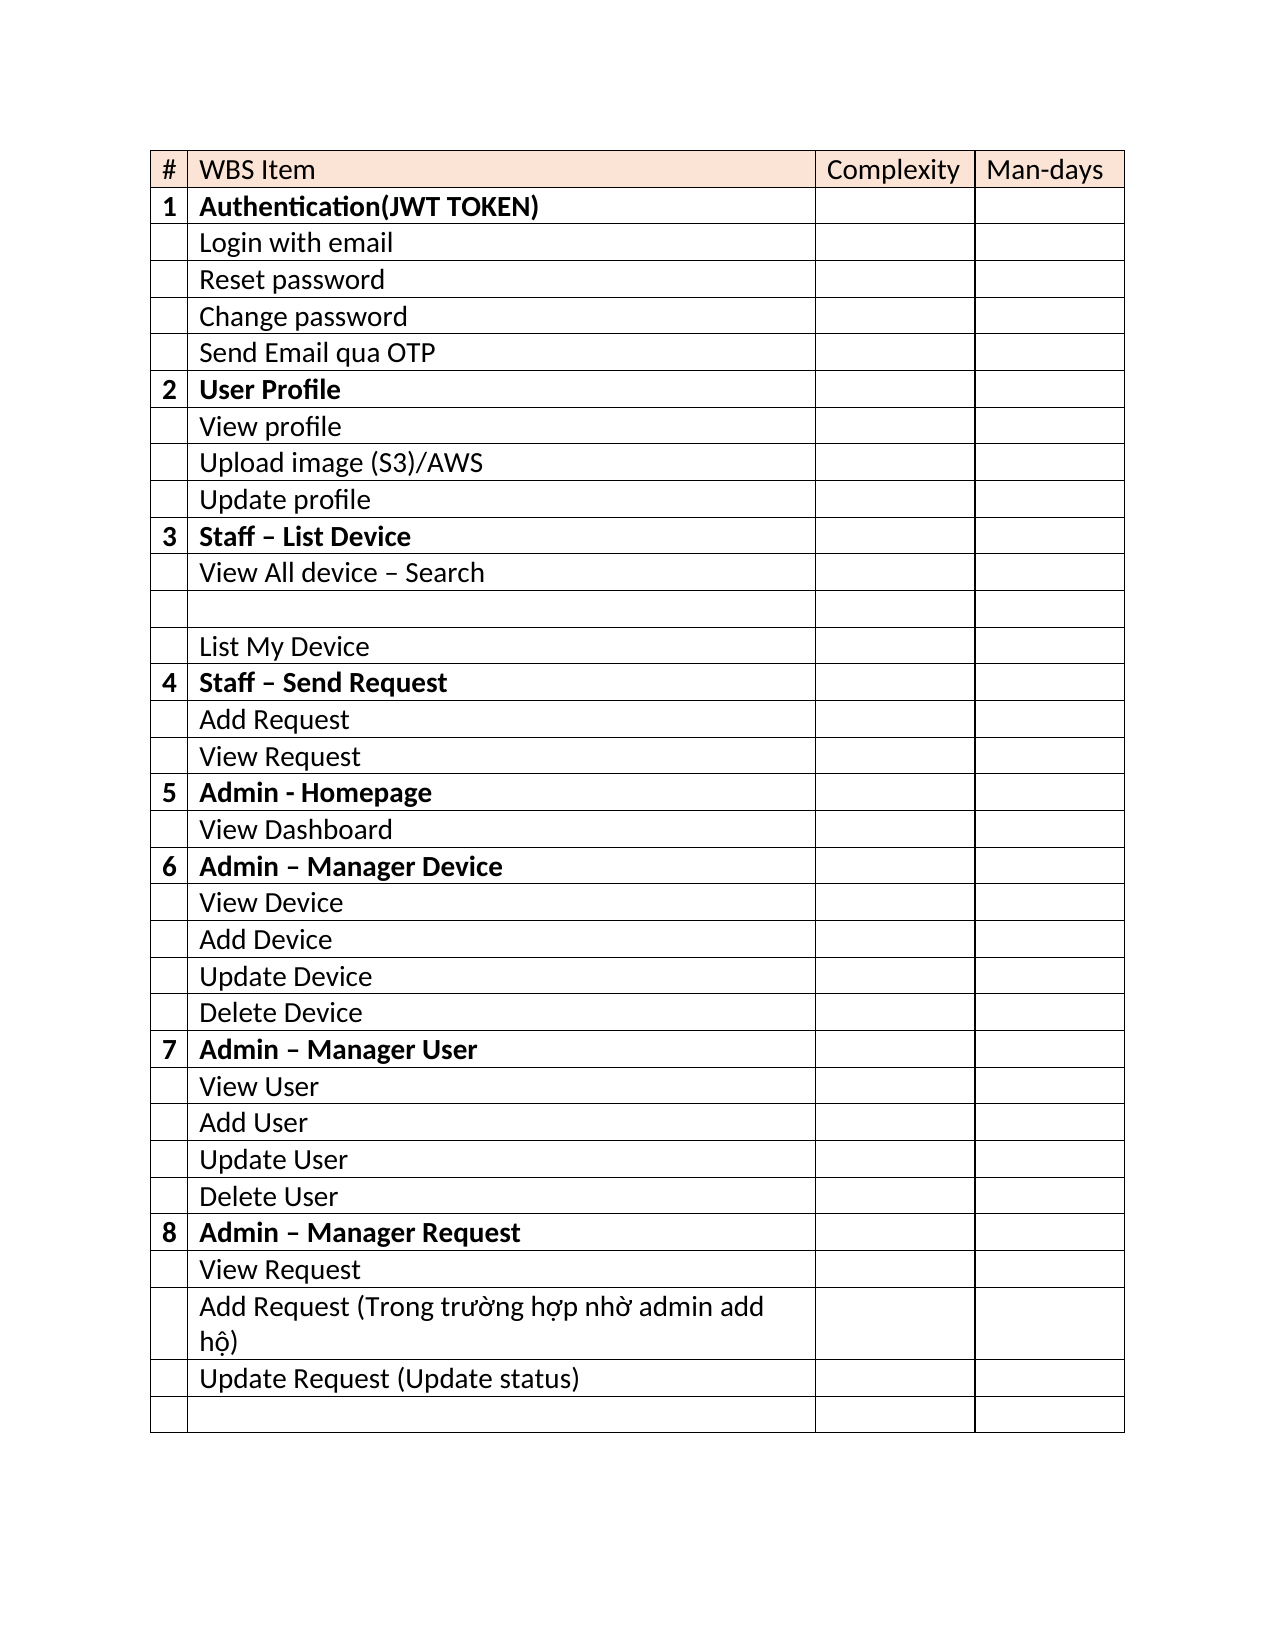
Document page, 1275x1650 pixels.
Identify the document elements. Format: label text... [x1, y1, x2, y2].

table_cell [816, 738, 974, 773]
table_cell 7 [151, 1031, 187, 1067]
table_cell 4 [151, 664, 187, 700]
table_cell Admin – Manager Request [188, 1214, 815, 1250]
table_cell [976, 884, 1124, 920]
table_cell [816, 921, 974, 957]
table_cell [816, 1031, 974, 1067]
table_cell 6 [151, 848, 187, 883]
table_cell [151, 1288, 187, 1359]
table_cell Add Request (Trong trường hợp nhờ admin add hộ) [188, 1288, 815, 1359]
table_cell [816, 701, 974, 737]
table_cell Admin – Manager User [188, 1031, 815, 1067]
table_cell [188, 1397, 815, 1432]
table_cell [976, 1360, 1124, 1396]
table_cell [151, 1360, 187, 1396]
table_cell [976, 738, 1124, 773]
table_cell Admin – Manager Device [188, 848, 815, 883]
table_cell [976, 554, 1124, 590]
table_header Man-days [976, 151, 1124, 187]
table_cell Update Device [188, 958, 815, 993]
table_cell [816, 848, 974, 883]
table_cell [976, 994, 1124, 1030]
table_cell [976, 444, 1124, 480]
table_cell [816, 994, 974, 1030]
table_cell [816, 371, 974, 407]
table_cell [976, 408, 1124, 443]
table_cell [151, 1104, 187, 1140]
table_cell Update profile [188, 481, 815, 517]
table_cell [976, 1141, 1124, 1177]
table_cell Delete Device [188, 994, 815, 1030]
table_cell [816, 1104, 974, 1140]
table_cell [816, 1360, 974, 1396]
table_cell Login with email [188, 224, 815, 260]
table_cell [976, 334, 1124, 370]
table_cell [816, 298, 974, 333]
table_cell [151, 444, 187, 480]
table_cell [151, 701, 187, 737]
table_cell View Dashboard [188, 811, 815, 847]
table_cell Change password [188, 298, 815, 333]
table_cell [816, 224, 974, 260]
table_cell [976, 1251, 1124, 1287]
table_cell [976, 1214, 1124, 1250]
table_cell [151, 481, 187, 517]
table_cell [816, 444, 974, 480]
table_cell [151, 334, 187, 370]
table_cell Update User [188, 1141, 815, 1177]
table_cell [816, 958, 974, 993]
table_cell [976, 591, 1124, 627]
table_header # [151, 151, 187, 187]
table_cell 2 [151, 371, 187, 407]
table_cell [151, 554, 187, 590]
table_cell [976, 371, 1124, 407]
table_cell Reset password [188, 261, 815, 297]
table_cell Upload image (S3)/AWS [188, 444, 815, 480]
table_cell Add Device [188, 921, 815, 957]
table_cell [151, 958, 187, 993]
table_cell [976, 1178, 1124, 1213]
table_cell 8 [151, 1214, 187, 1250]
table_cell View Device [188, 884, 815, 920]
table_header WBS Item [188, 151, 815, 187]
table_cell [816, 188, 974, 223]
table_cell [976, 298, 1124, 333]
table_cell Update Request (Update status) [188, 1360, 815, 1396]
table_cell [816, 1251, 974, 1287]
table_cell [976, 224, 1124, 260]
table_cell 3 [151, 518, 187, 553]
table_cell View Request [188, 738, 815, 773]
table_cell [816, 1178, 974, 1213]
table_cell [151, 994, 187, 1030]
table_cell View Request [188, 1251, 815, 1287]
table_cell [816, 628, 974, 663]
table_cell [188, 591, 815, 627]
table_cell [151, 628, 187, 663]
table_cell [976, 811, 1124, 847]
table_cell [151, 261, 187, 297]
table_cell [816, 334, 974, 370]
table_cell Staff – Send Request [188, 664, 815, 700]
table_cell [976, 1031, 1124, 1067]
table_cell [976, 774, 1124, 810]
table_cell [976, 1104, 1124, 1140]
table_cell [151, 738, 187, 773]
table_cell [151, 811, 187, 847]
table_cell [976, 701, 1124, 737]
table_cell [816, 774, 974, 810]
table_cell [976, 1068, 1124, 1103]
table_cell [976, 481, 1124, 517]
table_cell [976, 848, 1124, 883]
table_cell [816, 1068, 974, 1103]
table_cell Authentication(JWT TOKEN) [188, 188, 815, 223]
table_cell View All device – Search [188, 554, 815, 590]
table_cell [976, 628, 1124, 663]
table_cell List My Device [188, 628, 815, 663]
table_cell [816, 1397, 974, 1432]
table_header Complexity [816, 151, 974, 187]
table_cell [151, 884, 187, 920]
table_cell [151, 1068, 187, 1103]
table_cell [816, 1214, 974, 1250]
table_cell [816, 884, 974, 920]
table_cell [976, 188, 1124, 223]
table_cell [151, 1141, 187, 1177]
table_cell [976, 261, 1124, 297]
table_cell [816, 1288, 974, 1359]
table_cell [976, 664, 1124, 700]
table_cell [976, 921, 1124, 957]
table_cell [816, 408, 974, 443]
table_cell Send Email qua OTP [188, 334, 815, 370]
table_cell [816, 664, 974, 700]
table_cell Add User [188, 1104, 815, 1140]
table_cell User Profile [188, 371, 815, 407]
table_cell 5 [151, 774, 187, 810]
table_cell [151, 591, 187, 627]
table_cell Delete User [188, 1178, 815, 1213]
table_cell [151, 1178, 187, 1213]
table_cell Admin - Homepage [188, 774, 815, 810]
table_cell [151, 408, 187, 443]
table_cell Staff – List Device [188, 518, 815, 553]
table_cell [816, 481, 974, 517]
table_cell [816, 261, 974, 297]
table_cell [816, 518, 974, 553]
table_cell [151, 224, 187, 260]
table_cell [816, 554, 974, 590]
table_cell [151, 298, 187, 333]
table_cell [976, 1288, 1124, 1359]
table_cell [816, 1141, 974, 1177]
table_cell View User [188, 1068, 815, 1103]
table_cell Add Request [188, 701, 815, 737]
table_cell 1 [151, 188, 187, 223]
table_cell [151, 1397, 187, 1432]
table_cell [816, 591, 974, 627]
table_cell [816, 811, 974, 847]
table_cell View profile [188, 408, 815, 443]
table_cell [151, 1251, 187, 1287]
table_cell [976, 1397, 1124, 1432]
table_cell [976, 518, 1124, 553]
table_cell [151, 921, 187, 957]
table_cell [976, 958, 1124, 993]
